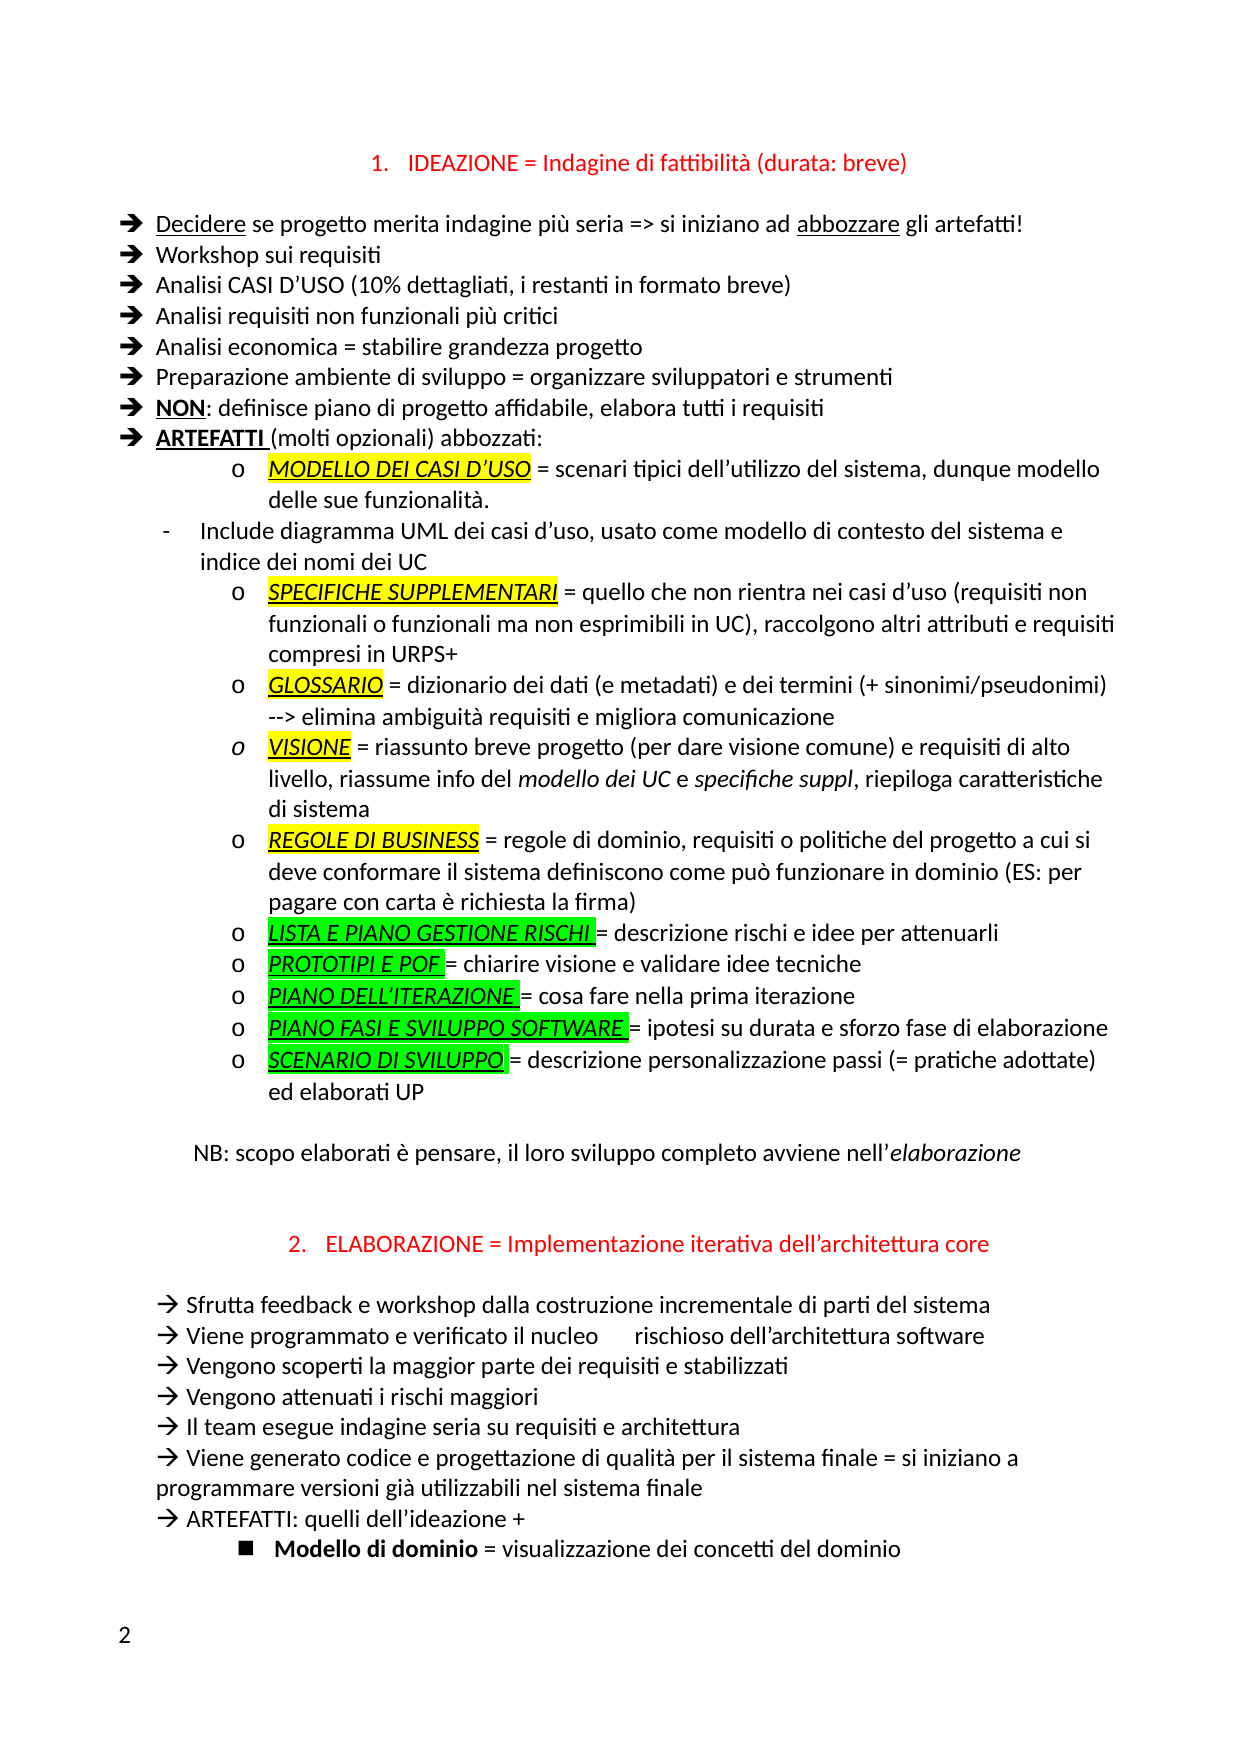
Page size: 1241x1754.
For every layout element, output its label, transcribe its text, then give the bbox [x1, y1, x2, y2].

list IDEAZIONE = Indagine di fattibilità (durata: breve) [156, 148, 1122, 178]
list ELABORAZIONE = Implementazione iterativa dell’architettura core [156, 1228, 1122, 1259]
text Vengono attenuati i rischi maggiori [118, 1381, 1122, 1411]
list Analisi CASI D’USO (10% dettagliati, i restanti in formato breve) [118, 270, 1122, 300]
list NB: scopo elaborati è pensare, il loro sviluppo completo avviene nell’elaborazione [193, 1137, 1122, 1167]
list ARTEFATTI (molti opzionali) abbozzati: [118, 422, 1122, 453]
list PIANO DELL’ITERAZIONE = cosa fare nella prima iterazione [231, 980, 1122, 1012]
list REGOLE DI BUSINESS = regole di dominio, requisiti o politiche del progetto a cui si deve conformare il sistema definiscono come può funzionare in dominio (ES: per pagare con carta è richiesta la firma) [231, 824, 1122, 917]
list GLOSSARIO = dizionario dei dati (e metadati) e dei termini (+ sinonimi/pseudonimi) --> elimina ambiguità requisiti e migliora comunicazione [231, 669, 1122, 731]
list Modello di dominio = visualizzazione dei concetti del dominio [236, 1533, 1122, 1564]
list PIANO FASI E SVILUPPO SOFTWARE = ipotesi su durata e sforzo fase di elaborazione [231, 1012, 1122, 1044]
list Analisi requisiti non funzionali più critici [118, 300, 1122, 331]
list LISTA E PIANO GESTIONE RISCHI = descrizione rischi e idee per attenuarli [231, 917, 1122, 949]
list PROTOTIPI E POF = chiarire visione e validare idee tecniche [231, 949, 1122, 980]
list SPECIFICHE SUPPLEMENTARI = quello che non rientra nei casi d’uso (requisiti non funzionali o funzionali ma non esprimibili in UC), raccolgono altri attributi e requisiti compresi in URPS+ [231, 576, 1122, 669]
text ARTEFATTI: quelli dell’ideazione + [156, 1503, 1122, 1533]
list VISIONE = riassunto breve progetto (per dare visione comune) e requisiti di alto livello, riassume info del modello dei UC e specifiche suppl, riepiloga caratteristiche di sistema [231, 731, 1122, 824]
list NON: definisce piano di progetto affidabile, elabora tutti i requisiti [118, 392, 1122, 422]
list SCENARIO DI SVILUPPO = descrizione personalizzazione passi (= pratiche adottate) ed elaborati UP [231, 1044, 1122, 1106]
text Sfrutta feedback e workshop dalla costruzione incrementale di parti del sistema [118, 1289, 1122, 1320]
text Viene generato codice e progettazione di qualità per il sistema finale = si iniziano a programmare versioni già utilizzabili nel sistema finale [156, 1442, 1122, 1503]
list Decidere se progetto merita indagine più seria => si iniziano ad abbozzare gli artefatti! [118, 209, 1122, 239]
text Il team esegue indagine seria su requisiti e architettura [118, 1411, 1122, 1442]
list MODELLO DEI CASI D’USO = scenari tipici dell’utilizzo del sistema, dunque modello delle sue funzionalità. [231, 453, 1122, 515]
list Include diagramma UML dei casi d’uso, usato come modello di contesto del sistema e indice dei nomi dei UC [162, 515, 1122, 576]
list Workshop sui requisiti [118, 239, 1122, 270]
text Vengono scoperti la maggior parte dei requisiti e stabilizzati [118, 1350, 1122, 1381]
text Viene programmato e verificato il nucleo rischioso dell’architettura software [118, 1320, 1122, 1350]
list Analisi economica = stabilire grandezza progetto [118, 331, 1122, 361]
list Preparazione ambiente di sviluppo = organizzare sviluppatori e strumenti [118, 361, 1122, 392]
